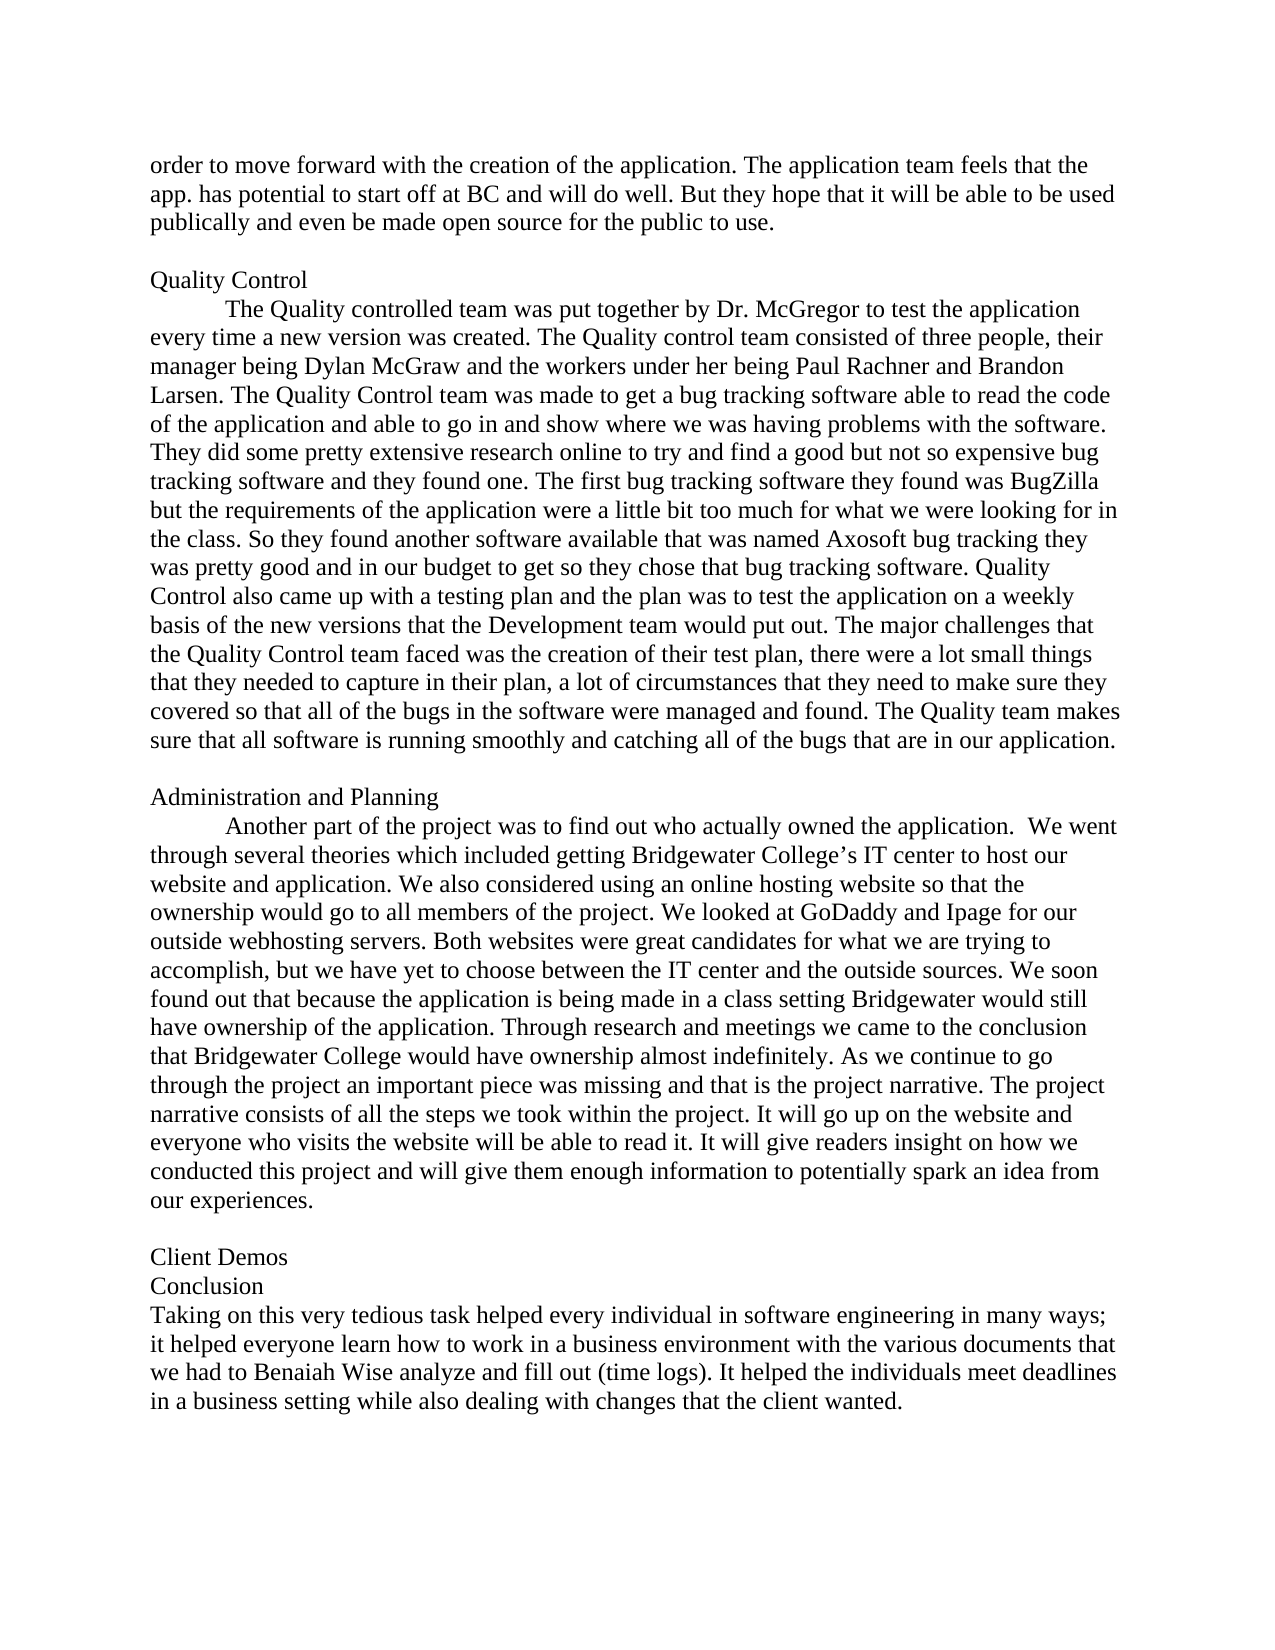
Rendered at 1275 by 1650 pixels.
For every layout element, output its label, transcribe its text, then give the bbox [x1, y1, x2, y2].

text Quality Control [150, 265, 1125, 294]
text Administration and Planning [150, 782, 1125, 811]
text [150, 150, 1125, 236]
text Conclusion [150, 1271, 1125, 1300]
text Taking on this very tedious task helped every individual in software engineering in many ways; it helped everyone learn how to work in a business environment with the various documents that we had to Benaiah Wise analyze and fill out (time logs). It helped the individuals meet deadlines in a business setting while also dealing with changes that the client wanted. [150, 1300, 1125, 1415]
text The Quality controlled team was put together by Dr. McGregor to test the application every time a new version was created. The Quality control team consisted of three people, their manager being Dylan McGraw and the workers under her being Paul Rachner and Brandon Larsen. The Quality Control team was made to get a bug tracking software able to read the code of the application and able to go in and show where we was having problems with the software. They did some pretty extensive research online to try and find a good but not so expensive bug tracking software and they found one. The first bug tracking software they found was BugZilla but the requirements of the application were a little bit too much for what we were looking for in the class. So they found another software available that was named Axosoft bug tracking they was pretty good and in our budget to get so they chose that bug tracking software. Quality Control also came up with a testing plan and the plan was to test the application on a weekly basis of the new versions that the Development team would put out. The major challenges that the Quality Control team faced was the creation of their test plan, there were a lot small things that they needed to capture in their plan, a lot of circumstances that they need to make sure they covered so that all of the bugs in the software were managed and found. The Quality team makes sure that all software is running smoothly and catching all of the bugs that are in our application. [150, 294, 1125, 754]
text Another part of the project was to find out who actually owned the application. We went through several theories which included getting Bridgewater College’s IT center to host our website and application. We also considered using an online hosting website so that the ownership would go to all members of the project. We looked at GoDaddy and Ipage for our outside webhosting servers. Both websites were great candidates for what we are trying to accomplish, but we have yet to choose between the IT center and the outside sources. We soon found out that because the application is being made in a class setting Bridgewater would still have ownership of the application. Through research and meetings we came to the conclusion that Bridgewater College would have ownership almost indefinitely. As we continue to go through the project an important piece was missing and that is the project narrative. The project narrative consists of all the steps we took within the project. It will go up on the website and everyone who visits the website will be able to read it. It will give readers insight on how we conducted this project and will give them enough information to potentially spark an idea from our experiences. [150, 811, 1125, 1214]
text Client Demos [150, 1242, 1125, 1271]
